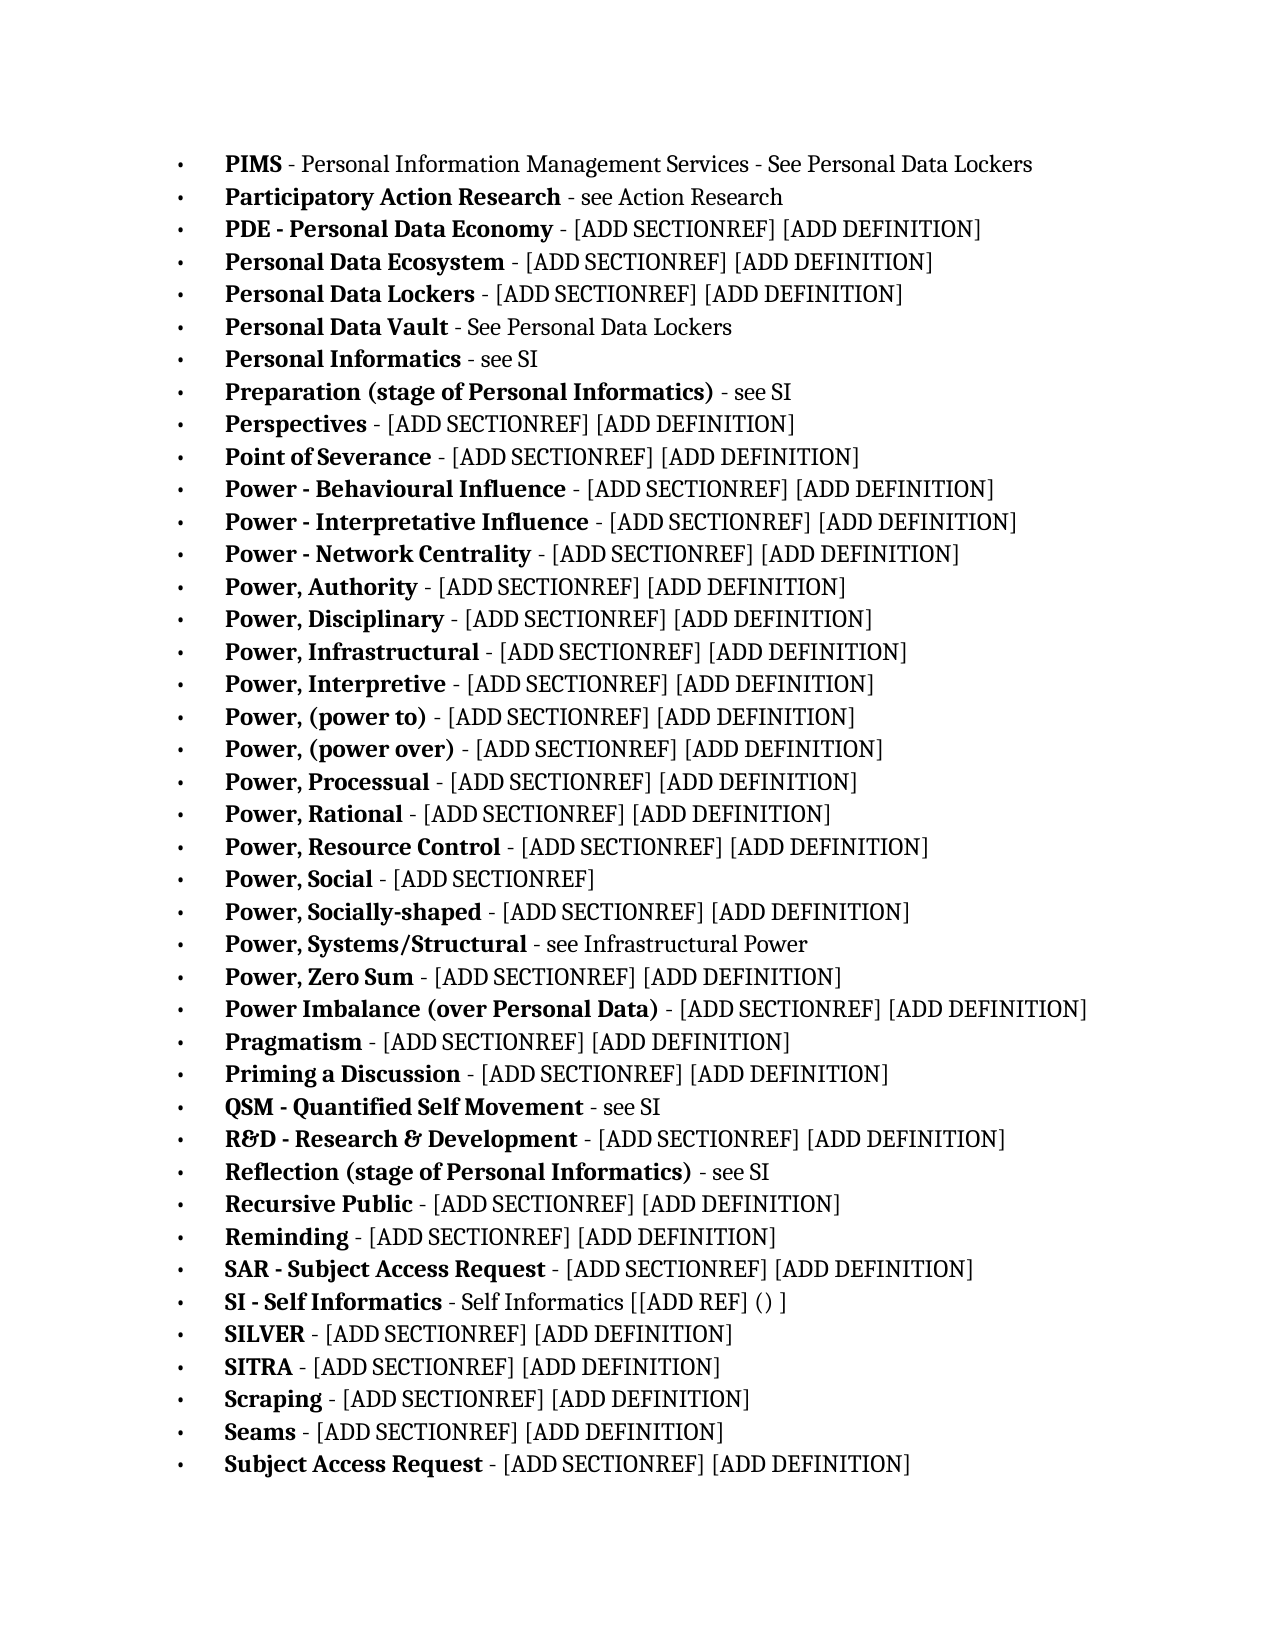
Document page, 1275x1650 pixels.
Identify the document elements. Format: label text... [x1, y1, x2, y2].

list Personal Data Lockers - [ADD SECTIONREF] [ADD DEFINITION] [175, 280, 1125, 309]
list Power, (power over) - [ADD SECTIONREF] [ADD DEFINITION] [175, 735, 1125, 764]
list Personal Data Vault - See Personal Data Lockers [175, 312, 1125, 341]
list Point of Severance - [ADD SECTIONREF] [ADD DEFINITION] [175, 442, 1125, 471]
list Power, Systems/Structural - see Infrastructural Power [175, 930, 1125, 959]
list Preparation (stage of Personal Informatics) - see SI [175, 377, 1125, 406]
list Power, Socially-shaped - [ADD SECTIONREF] [ADD DEFINITION] [175, 897, 1125, 926]
list PIMS - Personal Information Management Services - See Personal Data Lockers [175, 150, 1125, 179]
list Power, Social - [ADD SECTIONREF] [175, 865, 1125, 894]
list R&D - Research & Development - [ADD SECTIONREF] [ADD DEFINITION] [175, 1125, 1125, 1154]
list Power, Zero Sum - [ADD SECTIONREF] [ADD DEFINITION] [175, 962, 1125, 991]
list Reflection (stage of Personal Informatics) - see SI [175, 1157, 1125, 1186]
list Power Imbalance (over Personal Data) - [ADD SECTIONREF] [ADD DEFINITION] [175, 995, 1125, 1024]
list SI - Self Informatics - Self Informatics [[ADD REF] () ] [175, 1287, 1125, 1316]
list Personal Data Ecosystem - [ADD SECTIONREF] [ADD DEFINITION] [175, 247, 1125, 276]
list Personal Informatics - see SI [175, 345, 1125, 374]
list Recursive Public - [ADD SECTIONREF] [ADD DEFINITION] [175, 1190, 1125, 1219]
list Power - Behavioural Influence - [ADD SECTIONREF] [ADD DEFINITION] [175, 475, 1125, 504]
list Priming a Discussion - [ADD SECTIONREF] [ADD DEFINITION] [175, 1060, 1125, 1089]
list Seams - [ADD SECTIONREF] [ADD DEFINITION] [175, 1417, 1125, 1446]
list SAR - Subject Access Request - [ADD SECTIONREF] [ADD DEFINITION] [175, 1255, 1125, 1284]
list Participatory Action Research - see Action Research [175, 182, 1125, 211]
list Power - Interpretative Influence - [ADD SECTIONREF] [ADD DEFINITION] [175, 507, 1125, 536]
list SITRA - [ADD SECTIONREF] [ADD DEFINITION] [175, 1352, 1125, 1381]
list Power, Disciplinary - [ADD SECTIONREF] [ADD DEFINITION] [175, 605, 1125, 634]
list Pragmatism - [ADD SECTIONREF] [ADD DEFINITION] [175, 1027, 1125, 1056]
list Power, Resource Control - [ADD SECTIONREF] [ADD DEFINITION] [175, 832, 1125, 861]
list Power - Network Centrality - [ADD SECTIONREF] [ADD DEFINITION] [175, 540, 1125, 569]
list Power, Interpretive - [ADD SECTIONREF] [ADD DEFINITION] [175, 670, 1125, 699]
list QSM - Quantified Self Movement - see SI [175, 1092, 1125, 1121]
list Power, (power to) - [ADD SECTIONREF] [ADD DEFINITION] [175, 702, 1125, 731]
list Power, Authority - [ADD SECTIONREF] [ADD DEFINITION] [175, 572, 1125, 601]
list PDE - Personal Data Economy - [ADD SECTIONREF] [ADD DEFINITION] [175, 215, 1125, 244]
list Subject Access Request - [ADD SECTIONREF] [ADD DEFINITION] [175, 1450, 1125, 1479]
list SILVER - [ADD SECTIONREF] [ADD DEFINITION] [175, 1320, 1125, 1349]
list Scraping - [ADD SECTIONREF] [ADD DEFINITION] [175, 1385, 1125, 1414]
list Power, Processual - [ADD SECTIONREF] [ADD DEFINITION] [175, 767, 1125, 796]
list Power, Infrastructural - [ADD SECTIONREF] [ADD DEFINITION] [175, 637, 1125, 666]
list Perspectives - [ADD SECTIONREF] [ADD DEFINITION] [175, 410, 1125, 439]
list Power, Rational - [ADD SECTIONREF] [ADD DEFINITION] [175, 800, 1125, 829]
list Reminding - [ADD SECTIONREF] [ADD DEFINITION] [175, 1222, 1125, 1251]
